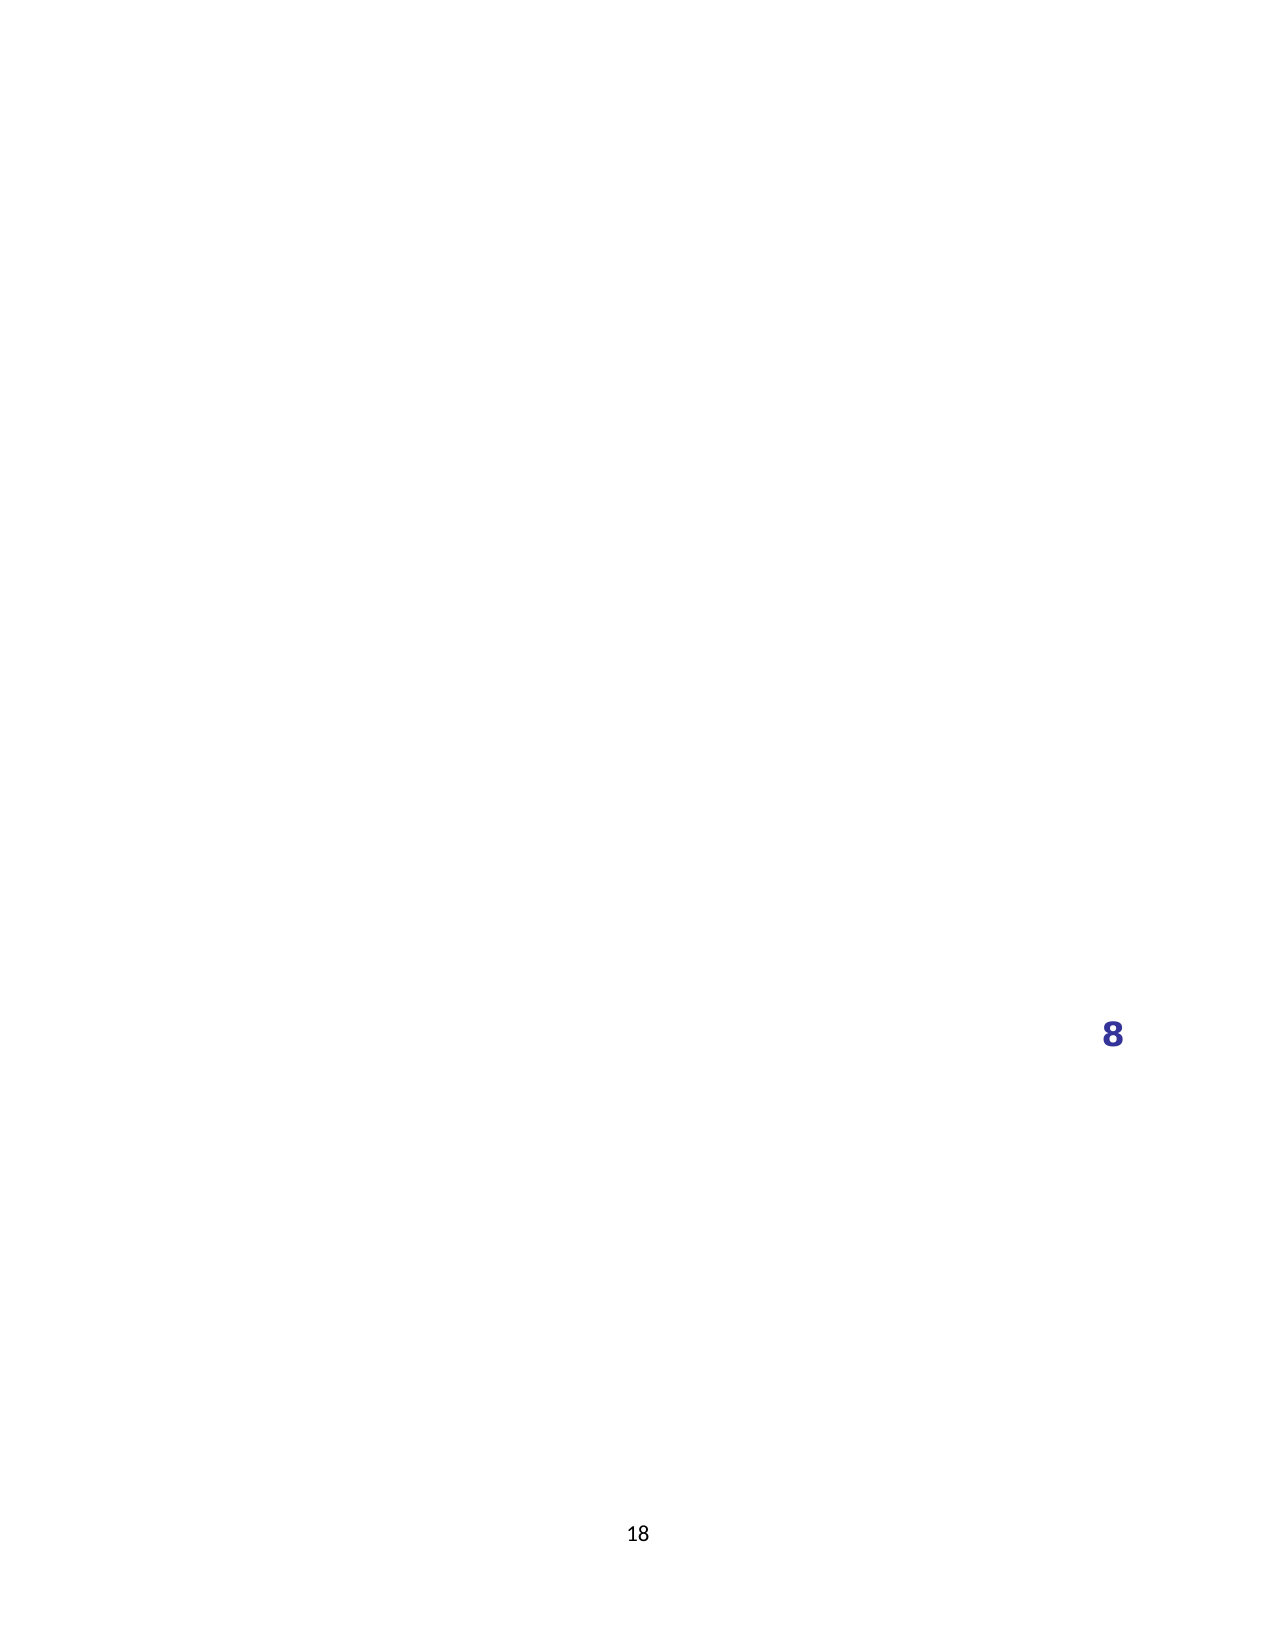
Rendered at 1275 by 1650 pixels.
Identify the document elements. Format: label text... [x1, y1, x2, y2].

text 8 [150, 1000, 1125, 1054]
